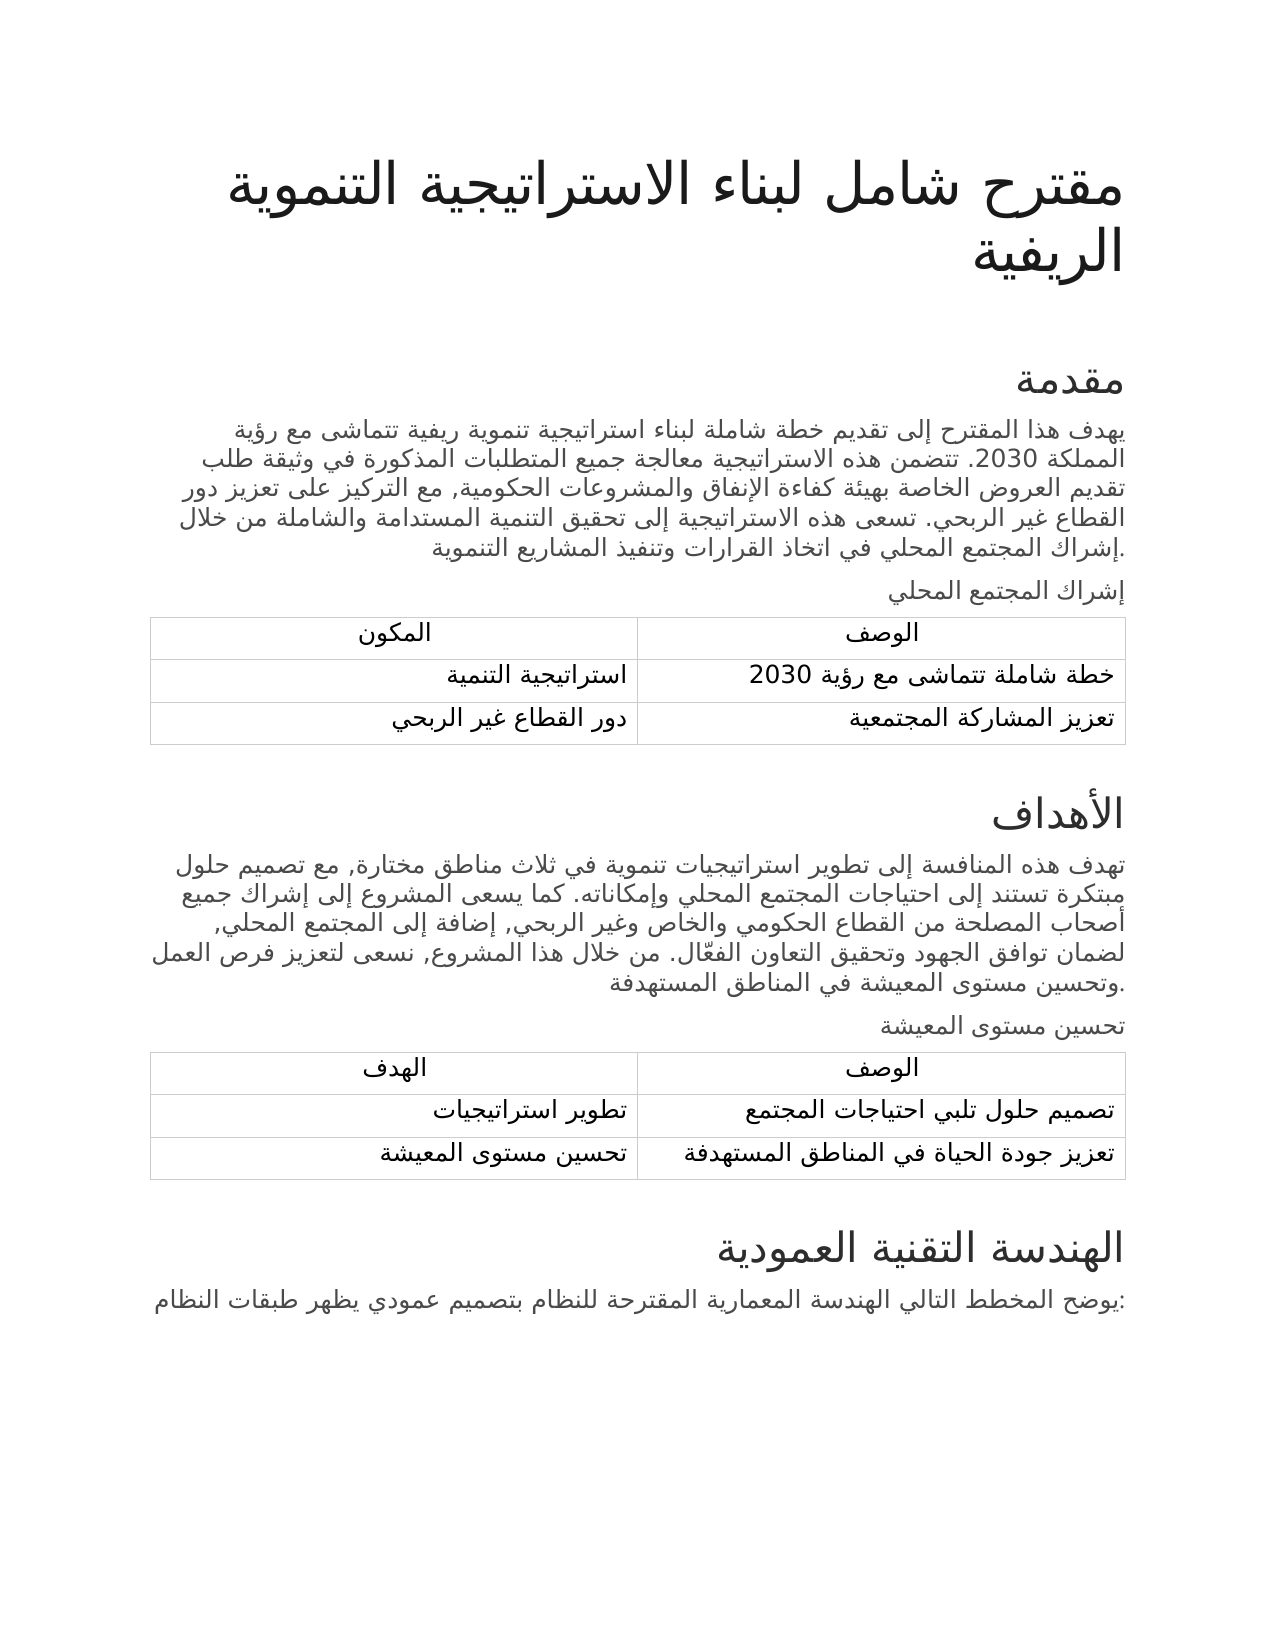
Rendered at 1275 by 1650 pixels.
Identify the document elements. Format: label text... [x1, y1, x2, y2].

text مقدمة [150, 354, 1125, 402]
text تهدف هذه المنافسة إلى تطوير استراتيجيات تنموية في ثلاث مناطق مختارة, مع تصميم حلول مبتكرة تستند إلى احتياجات المجتمع المحلي وإمكاناته. كما يسعى المشروع إلى إشراك جميع أصحاب المصلحة من القطاع الحكومي والخاص وغير الربحي, إضافة إلى المجتمع المحلي, لضمان توافق الجهود وتحقيق التعاون الفعّال. من خلال هذا المشروع, نسعى لتعزيز فرص العمل وتحسين مستوى المعيشة في المناطق المستهدفة. [150, 849, 1125, 998]
table_cell دور القطاع غير الربحي [151, 703, 637, 744]
table_cell استراتيجية التنمية [151, 660, 637, 702]
text الهندسة التقنية العمودية [150, 1224, 1125, 1272]
text الأهداف [150, 789, 1125, 837]
table_header المكون [151, 618, 637, 659]
text مقترح شامل لبناء الاستراتيجية التنموية الريفية [150, 150, 1125, 284]
text يهدف هذا المقترح إلى تقديم خطة شاملة لبناء استراتيجية تنموية ريفية تتماشى مع رؤية المملكة 2030. تتضمن هذه الاستراتيجية معالجة جميع المتطلبات المذكورة في وثيقة طلب تقديم العروض الخاصة بهيئة كفاءة الإنفاق والمشروعات الحكومية, مع التركيز على تعزيز دور القطاع غير الربحي. تسعى هذه الاستراتيجية إلى تحقيق التنمية المستدامة والشاملة من خلال إشراك المجتمع المحلي في اتخاذ القرارات وتنفيذ المشاريع التنموية. [150, 415, 1125, 563]
table_cell تعزيز المشاركة المجتمعية [638, 703, 1125, 744]
table_header الوصف [638, 1053, 1125, 1094]
table_cell خطة شاملة تتماشى مع رؤية 2030 [638, 660, 1125, 702]
text يوضح المخطط التالي الهندسة المعمارية المقترحة للنظام بتصميم عمودي يظهر طبقات النظام: [150, 1284, 1125, 1315]
text إشراك المجتمع المحلي [150, 576, 1125, 604]
table_cell تصميم حلول تلبي احتياجات المجتمع [638, 1095, 1125, 1137]
table_cell تحسين مستوى المعيشة [151, 1138, 637, 1179]
table_header الوصف [638, 618, 1125, 659]
table_header الهدف [151, 1053, 637, 1094]
table_cell تعزيز جودة الحياة في المناطق المستهدفة [638, 1138, 1125, 1179]
table_cell تطوير استراتيجيات [151, 1095, 637, 1137]
text تحسين مستوى المعيشة [150, 1011, 1125, 1039]
